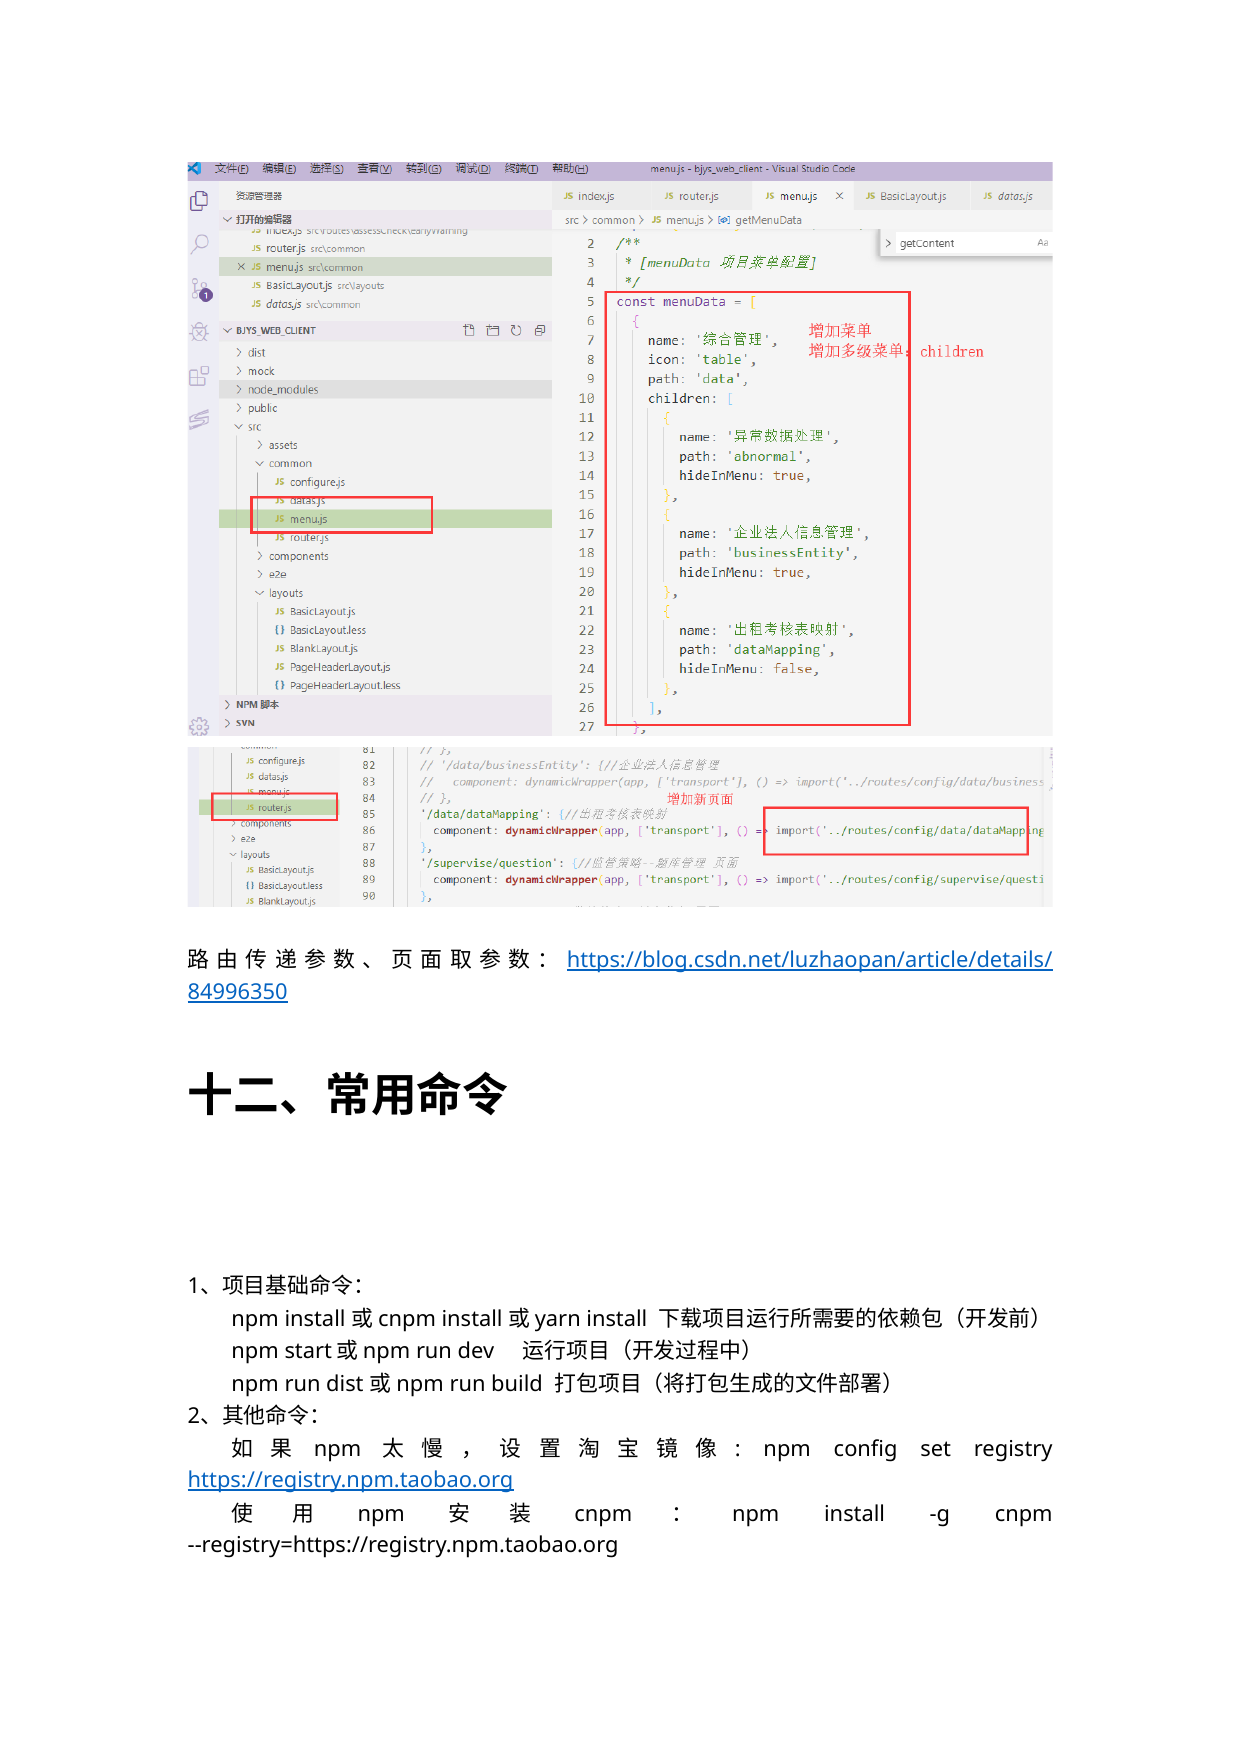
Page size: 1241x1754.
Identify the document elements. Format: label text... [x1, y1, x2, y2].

text 1、项目基础命令： [187, 1268, 1053, 1300]
text npm start或npm run dev 运行项目（开发过程中） [187, 1333, 1053, 1365]
picture [187, 747, 1053, 907]
text 路由传递参数、页面取参数：https://blog.csdn.net/luzhaopan/article/details/84996350 [187, 942, 1053, 1007]
picture [187, 162, 1053, 736]
text 2、其他命令： [187, 1398, 1053, 1430]
text npm run dist 或 npm run build 打包项目（将打包生成的文件部署） [187, 1365, 1053, 1398]
text 如果npm太慢，设置淘宝镜像: npm config set registry https://registry.npm.taobao.org [187, 1430, 1053, 1495]
subtitle 十二、常用命令 [187, 1042, 1053, 1140]
text npm install 或 cnpm install 或yarn install 下载项目运行所需要的依赖包（开发前） [187, 1300, 1053, 1333]
text 使用npm安装cnpm：npm install -g cnpm --registry=https://registry.npm.taobao.org [187, 1495, 1053, 1560]
